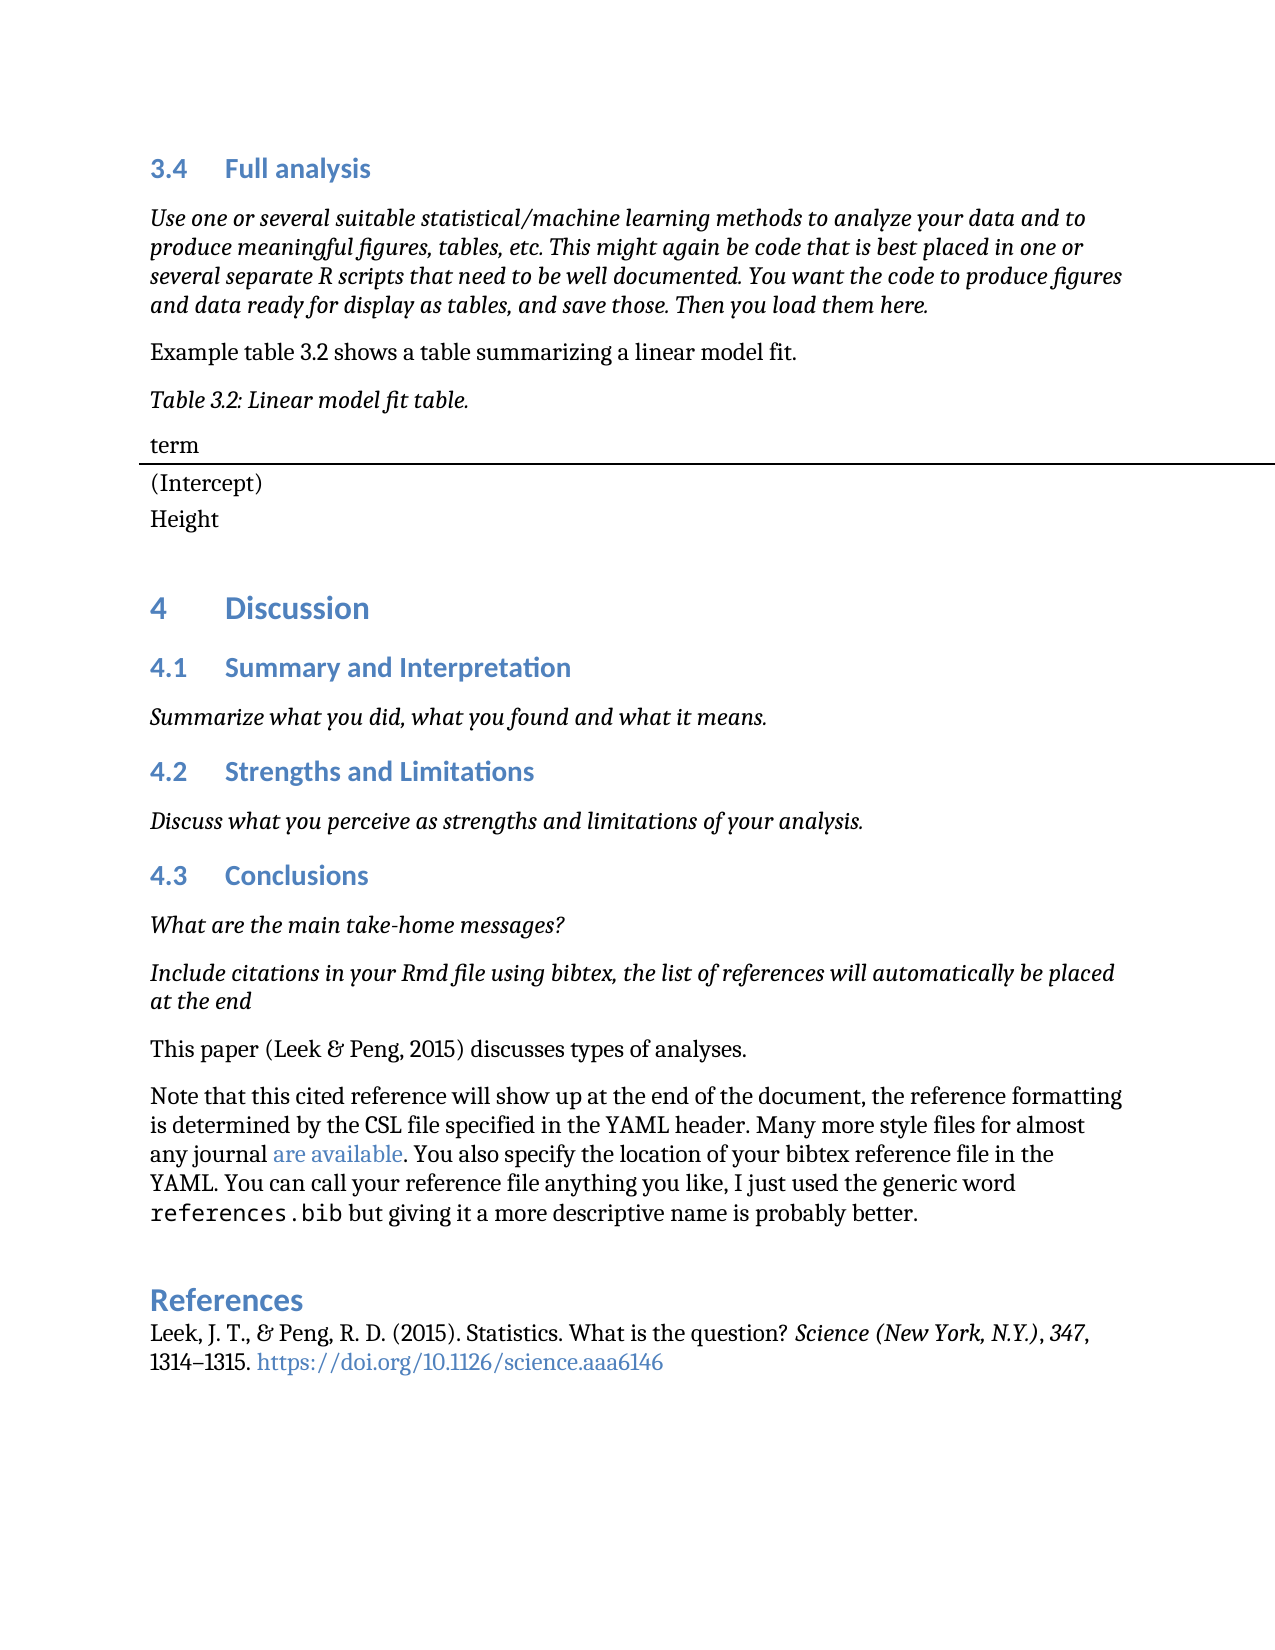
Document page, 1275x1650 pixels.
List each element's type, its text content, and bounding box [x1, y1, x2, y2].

text What are the main take-home messages? [150, 911, 1125, 940]
subtitle 3.4 Full analysis [150, 150, 1125, 186]
subtitle 4.1 Summary and Interpretation [150, 649, 1125, 684]
text Summarize what you did, what you found and what it means. [150, 703, 1125, 732]
text Include citations in your Rmd file using bibtex, the list of references will automatically be placed at the end [150, 958, 1125, 1016]
subtitle 4.2 Strengths and Limitations [150, 753, 1125, 788]
table_header term [139, 427, 1275, 463]
text Example table 3.2 shows a table summarizing a linear model fit. [150, 338, 1125, 367]
text Use one or several suitable statistical/machine learning methods to analyze your data and to produce meaningful figures, tables, etc. This might again be code that is best placed in one or several separate R scripts that need to be well documented. You want the code to produce figures and data ready for display as tables, and save those. Then you load them here. [150, 204, 1125, 319]
text Discuss what you perceive as strengths and limitations of your analysis. [150, 807, 1125, 836]
subtitle 4.3 Conclusions [150, 857, 1125, 892]
text Note that this cited reference will show up at the end of the document, the reference formatting is determined by the CSL file specified in the YAML header. Many more style files for almost any journal are available. You also specify the location of your bibtex reference file in the YAML. You can call your reference file anything you like, I just used the generic word references.bib but giving it a more descriptive name is probably better. [150, 1082, 1125, 1228]
table_cell (Intercept) [139, 465, 1275, 501]
subtitle 4 Discussion [150, 587, 1125, 628]
subtitle References [150, 1278, 1125, 1319]
text Leek, J. T., & Peng, R. D. (2015). Statistics. What is the question? Science (New York, N.Y.), 347, 1314–1315. https://doi.org/10.1126/science.aaa6146 [150, 1319, 1125, 1377]
table_cell Height [139, 501, 1275, 537]
text Table 3.2: Linear model fit table. [150, 386, 1125, 414]
text This paper (Leek & Peng, 2015) discusses types of analyses. [150, 1035, 1125, 1063]
